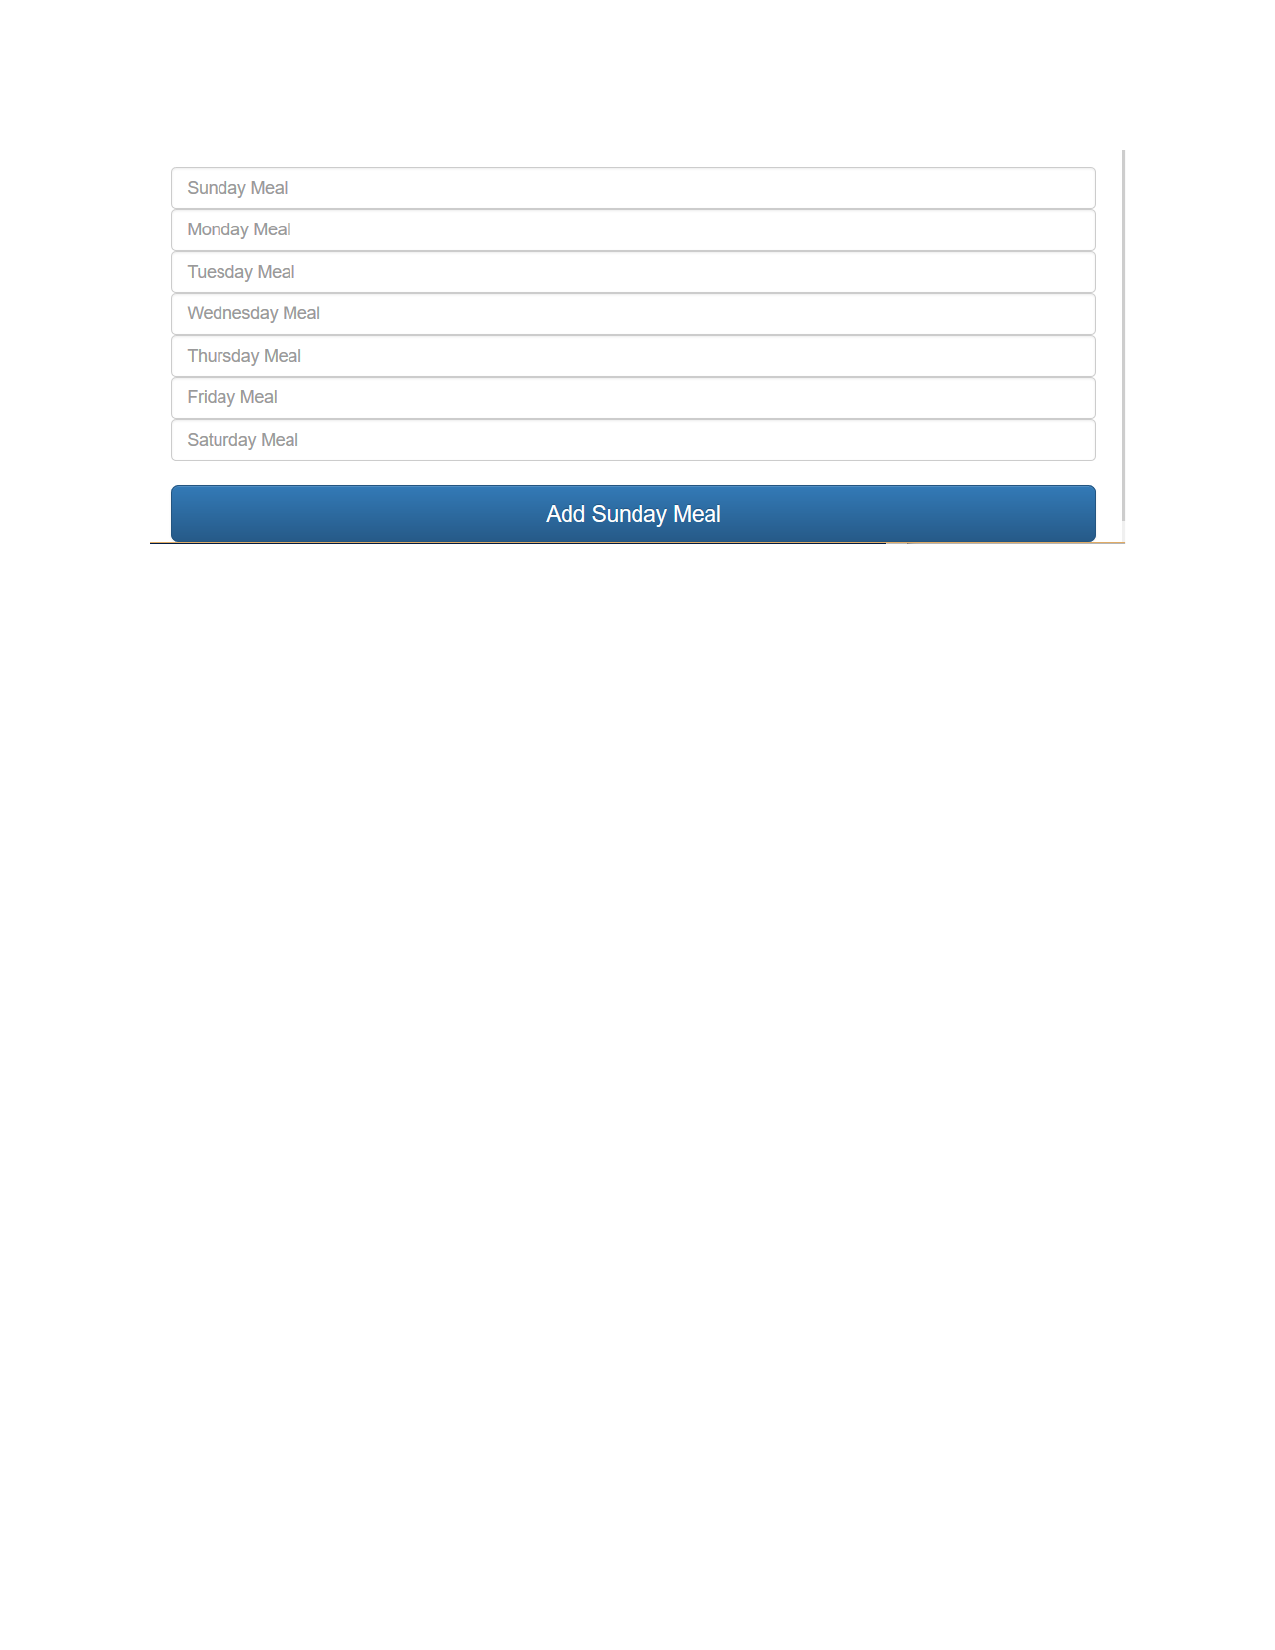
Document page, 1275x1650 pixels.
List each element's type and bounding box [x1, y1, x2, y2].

picture [150, 150, 1125, 544]
